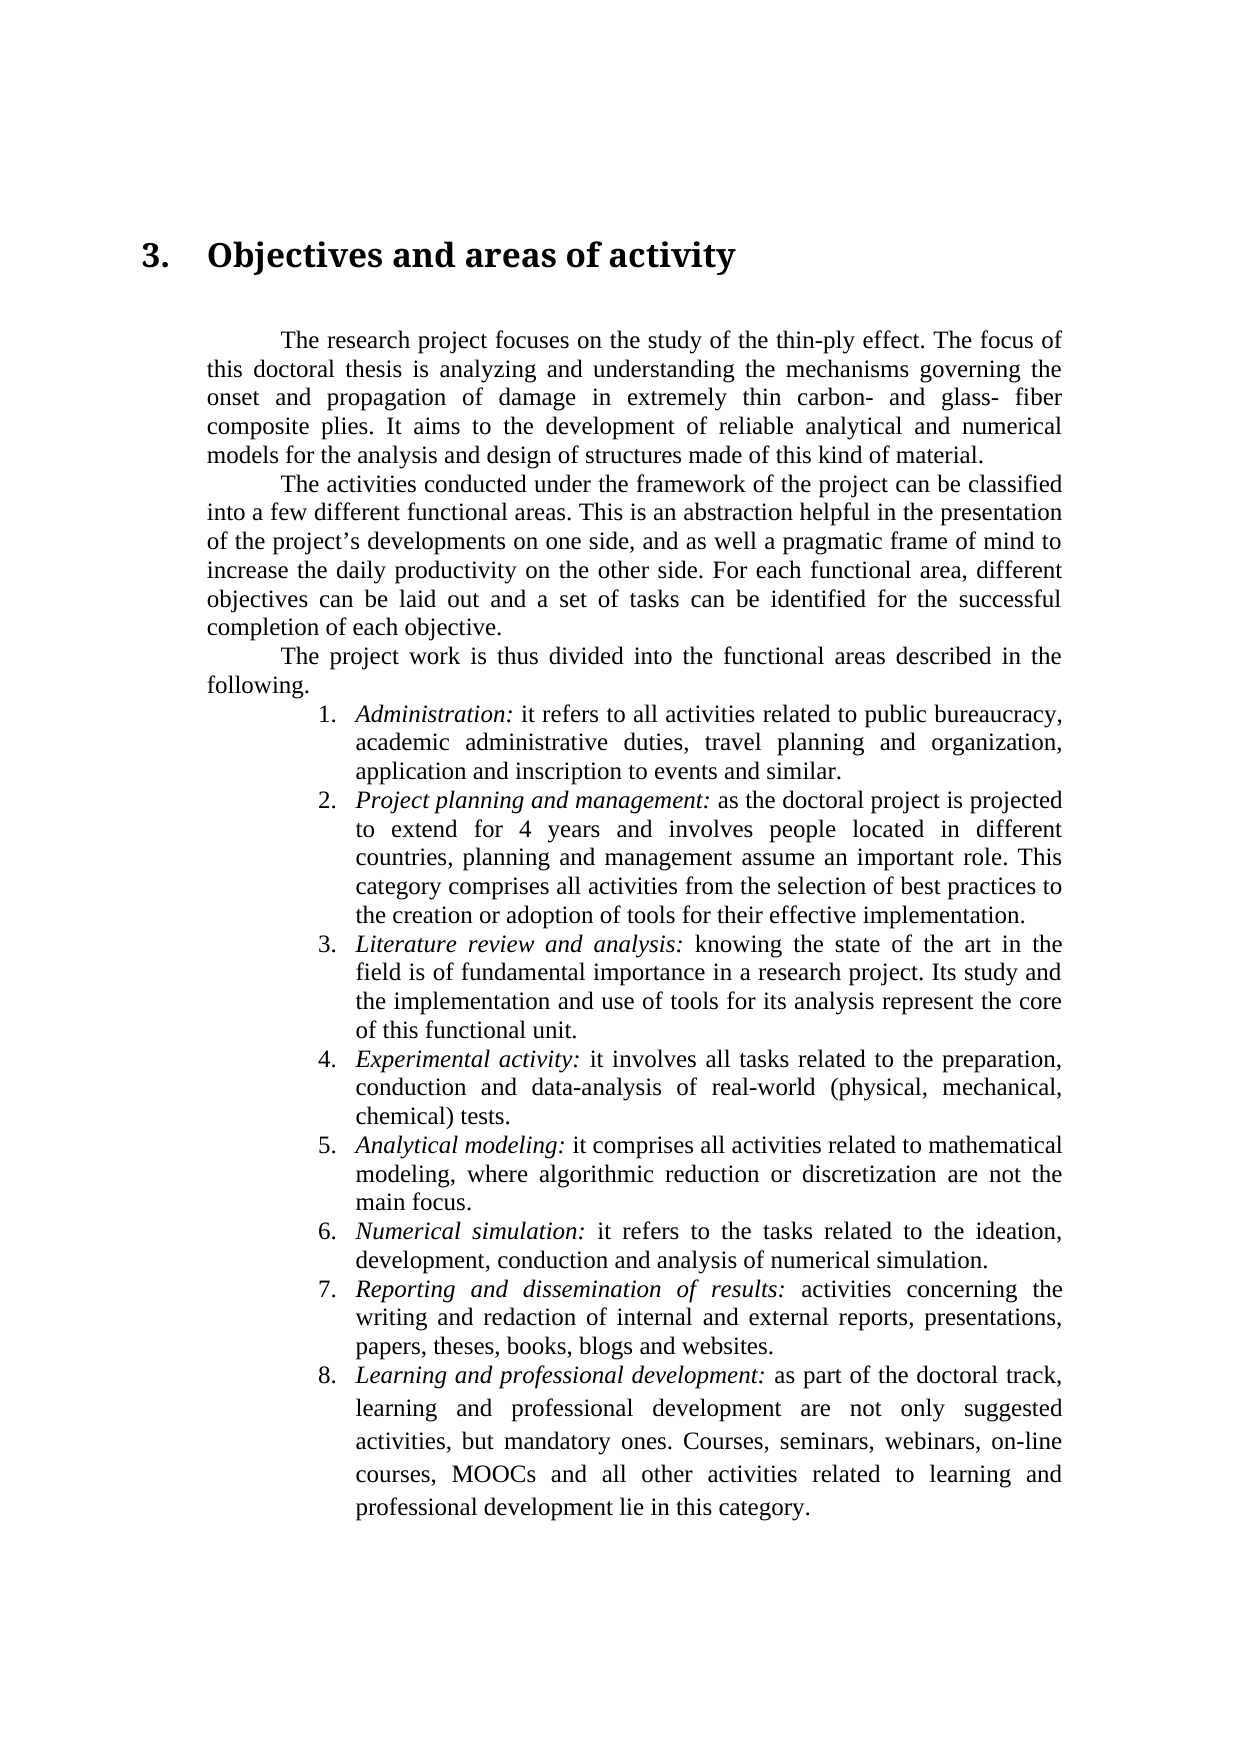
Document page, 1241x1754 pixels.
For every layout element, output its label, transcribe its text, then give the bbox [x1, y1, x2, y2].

list Administration: it refers to all activities related to public bureaucracy, academic administrative duties, travel planning and organization, application and inscription to events and similar. [318, 699, 1063, 785]
list Learning and professional development: as part of the doctoral track, learning and professional development are not only suggested activities, but mandatory ones. Courses, seminars, webinars, on-line courses, MOOCs and all other activities related to learning and professional development lie in this category. [318, 1360, 1063, 1521]
list Experimental activity: it involves all tasks related to the preparation, conduction and data-analysis of real-world (physical, mechanical, chemical) tests. [318, 1044, 1063, 1130]
list Analytical modeling: it comprises all activities related to mathematical modeling, where algorithmic reduction or discretization are not the main focus. [318, 1130, 1063, 1216]
text The activities conducted under the framework of the project can be classified into a few different functional areas. This is an abstraction helpful in the presentation of the project’s developments on one side, and as well a pragmatic frame of mind to increase the daily productivity on the other side. For each functional area, different objectives can be laid out and a set of tasks can be identified for the successful completion of each objective. [207, 469, 1063, 641]
subtitle Objectives and areas of activity [142, 232, 1063, 277]
list Project planning and management: as the doctoral project is projected to extend for 4 years and involves people located in different countries, planning and management assume an important role. This category comprises all activities from the selection of best practices to the creation or adoption of tools for their effective implementation. [318, 785, 1063, 929]
list Numerical simulation: it refers to the tasks related to the ideation, development, conduction and analysis of numerical simulation. [318, 1216, 1063, 1274]
list Reporting and dissemination of results: activities concerning the writing and redaction of internal and external reports, presentations, papers, theses, books, blogs and websites. [318, 1274, 1063, 1360]
text The project work is thus divided into the functional areas described in the following. [207, 641, 1063, 699]
text The research project focuses on the study of the thin-ply effect. The focus of this doctoral thesis is analyzing and understanding the mechanisms governing the onset and propagation of damage in extremely thin carbon- and glass- fiber composite plies. It aims to the development of reliable analytical and numerical models for the analysis and design of structures made of this kind of material. [207, 325, 1063, 469]
list Literature review and analysis: knowing the state of the art in the field is of fundamental importance in a research project. Its study and the implementation and use of tools for its analysis represent the core of this functional unit. [318, 929, 1063, 1044]
